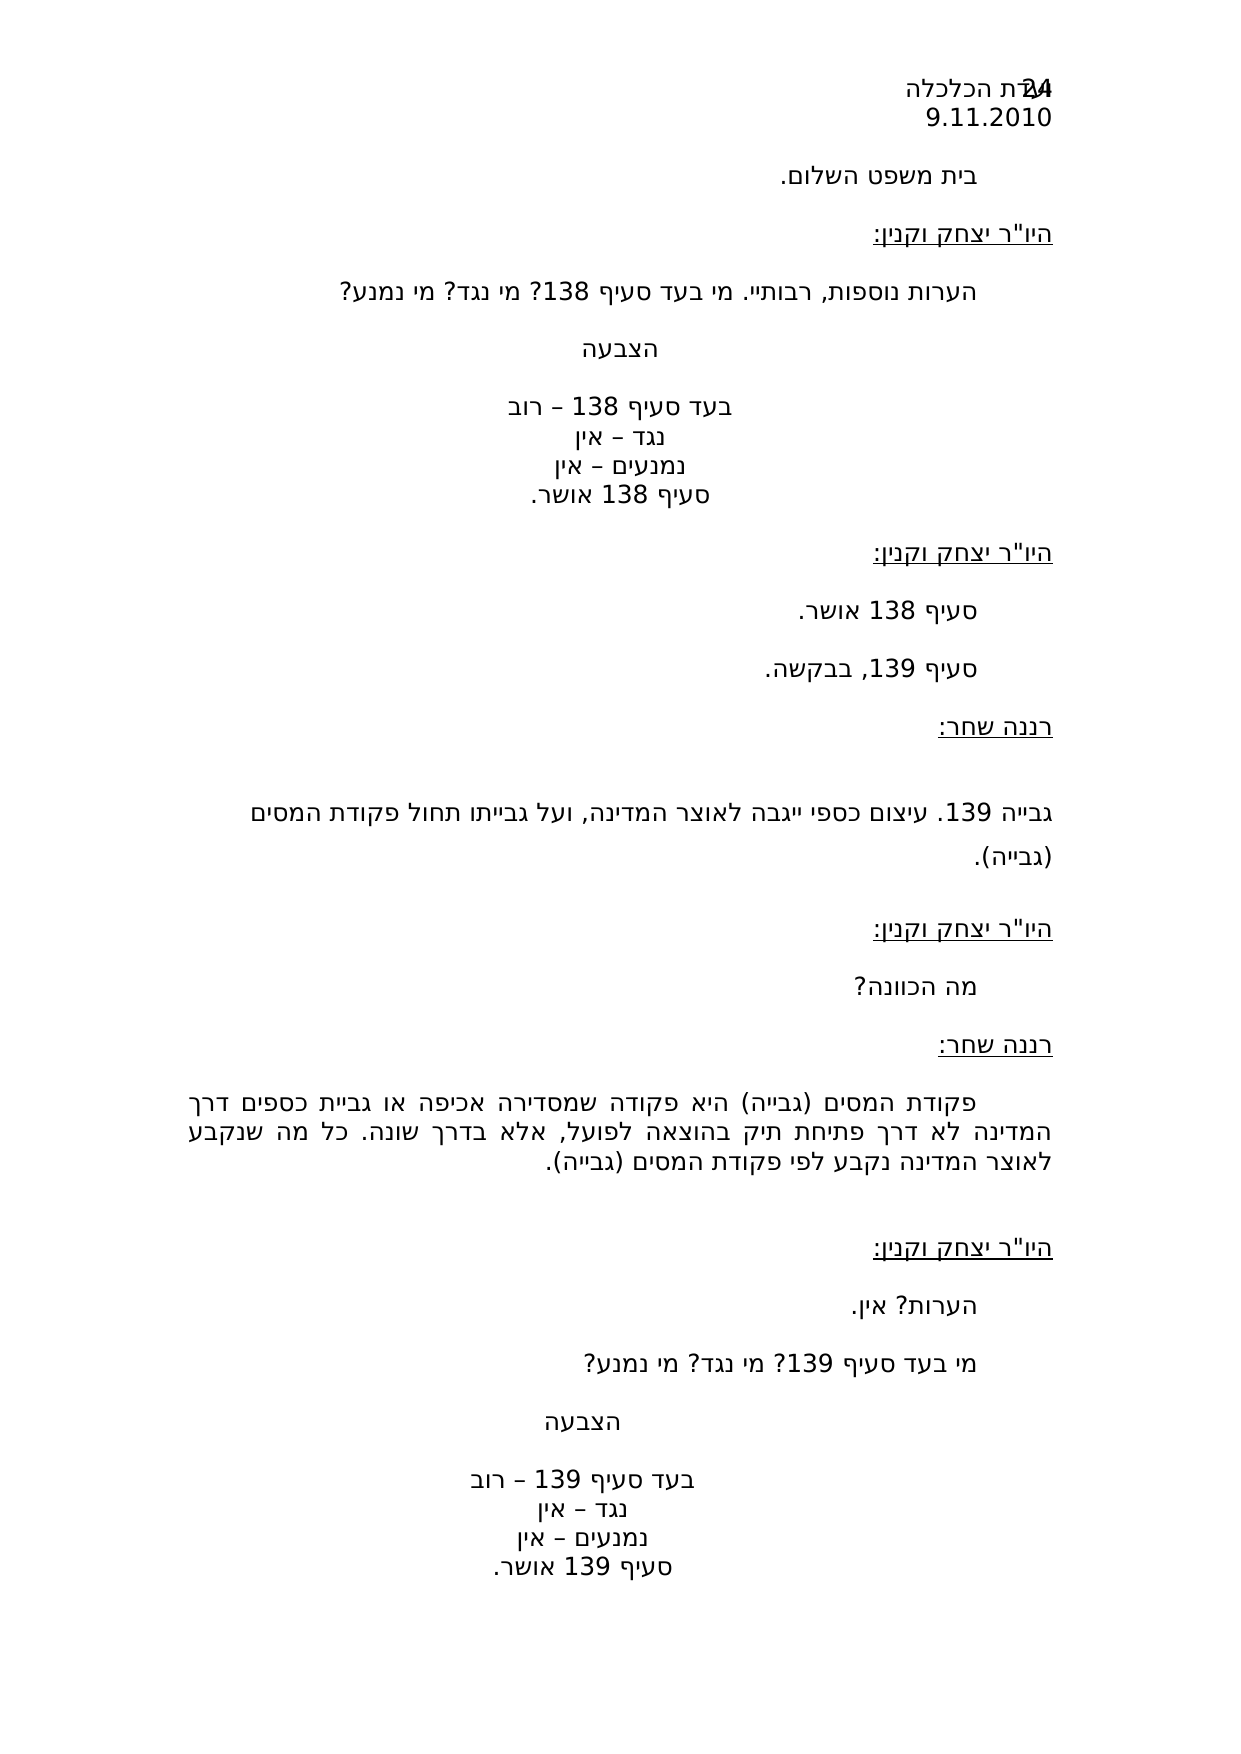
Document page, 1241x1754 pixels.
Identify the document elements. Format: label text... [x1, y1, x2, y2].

text בעד סעיף 139 – רוב [187, 1465, 1053, 1494]
text הצבעה [187, 334, 1053, 364]
text היו"ר יצחק וקנין: [187, 538, 1053, 567]
text הערות? אין. [187, 1291, 1053, 1320]
text מי בעד סעיף 139? מי נגד? מי נמנע? [187, 1349, 1053, 1378]
text נגד – אין [187, 1494, 1053, 1523]
text פקודת המסים (גבייה) היא פקודה שמסדירה אכיפה או גביית כספים דרך המדינה לא דרך פתיחת תיק בהוצאה לפועל, אלא בדרך שונה. כל מה שנקבע לאוצר המדינה נקבע לפי פקודת המסים (גבייה). [187, 1088, 1053, 1176]
text היו"ר יצחק וקנין: [187, 914, 1053, 944]
text נגד – אין [187, 422, 1053, 451]
text גבייה 139. עיצום כספי ייגבה לאוצר המדינה, ועל גבייתו תחול פקודת המסים (גבייה)‏. [187, 798, 1053, 871]
text סעיף 139, בבקשה. [187, 654, 1053, 683]
text היו"ר יצחק וקנין: [187, 219, 1053, 248]
text נמנעים – אין [187, 451, 1053, 480]
text סעיף 139 אושר. [187, 1552, 1053, 1582]
text היו"ר יצחק וקנין: [187, 1233, 1053, 1262]
text בעד סעיף 138 – רוב [187, 392, 1053, 422]
text הערות נוספות, רבותיי. מי בעד סעיף 138? מי נגד? מי נמנע? [187, 277, 1053, 306]
text הצבעה [187, 1407, 1053, 1436]
text רננה שחר: [187, 1030, 1053, 1059]
text סעיף 138 אושר. [187, 480, 1053, 509]
text רננה שחר: [187, 712, 1053, 741]
text סעיף 138 אושר. [187, 596, 1053, 625]
text בית משפט השלום. [187, 161, 1053, 190]
text מה הכוונה? [187, 972, 1053, 1002]
text נמנעים – אין [187, 1523, 1053, 1552]
